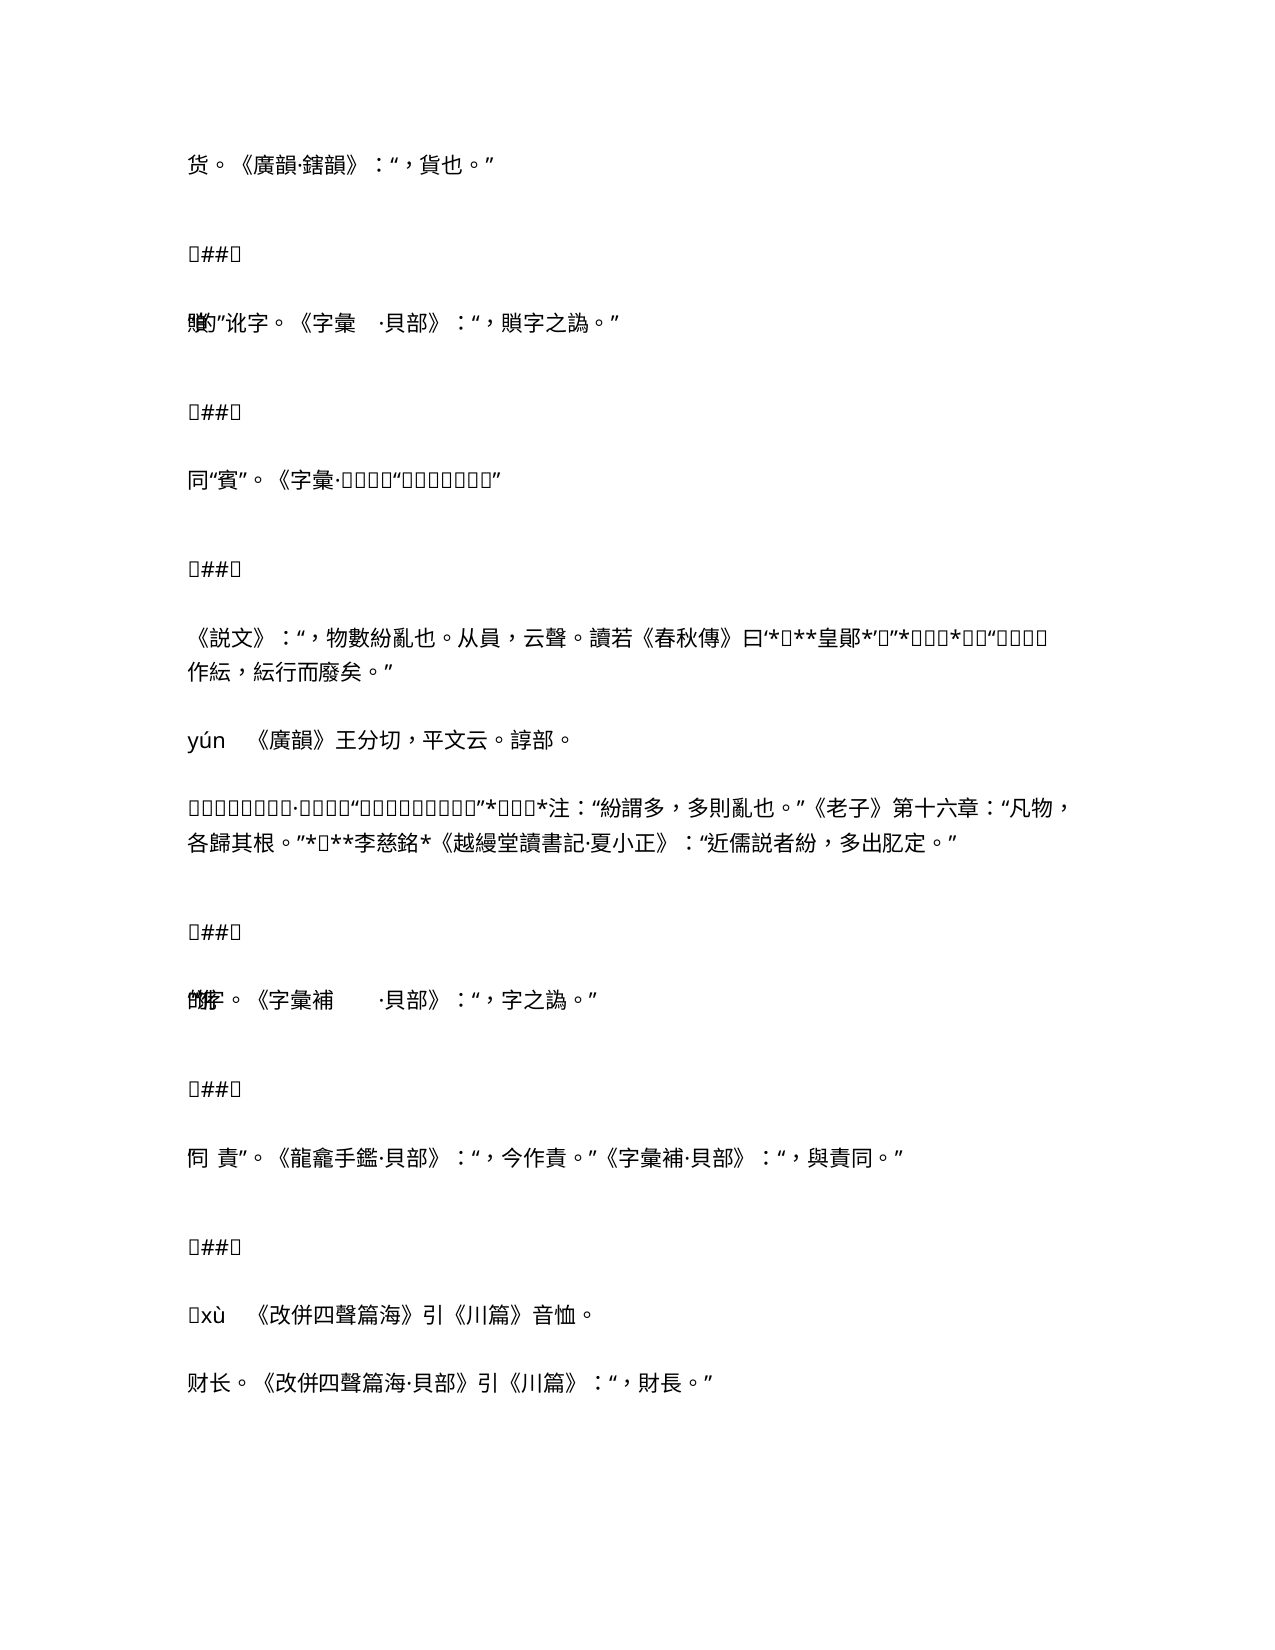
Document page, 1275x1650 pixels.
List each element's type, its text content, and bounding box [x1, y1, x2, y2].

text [187, 150, 1087, 214]
text 𧶈##𧶈 𧶈“䞆”的讹字。《字彙·貝部》：“𧶈，䞆字之譌。” [187, 239, 1087, 371]
text 𧶊##𧶊 《説文》：“𧶊，物數紛𧶊亂也。从員，云聲。讀若《春秋傳》曰‘*宋**皇鄖*’。”*段玉裁*注：“𧶊，今字作紜，紜行而𧶊廢矣。” yún 《廣韻》王分切，平文云。諄部。 多而乱貌。《説文·員部》：“𧶊，物數紛𧶊亂也。”*段玉裁*注：“紛𧶊謂多，多則亂也。”《老子》第十六章：“凡物𧶊𧶊，各歸其根。”*清**李慈銘*《越縵堂讀書記·夏小正》：“近儒説者紛𧶊，多出肊定。” [187, 554, 1087, 891]
text 𧶋##𧶋 𧶋“𦛖”的讹字。《字彙補·貝部》：“𧶋，𦛖字之譌。” [187, 917, 1087, 1049]
text 𧶉##𧶉 同“賓”。《字彙·貝部》：“𧶉，古文賓字。” [187, 397, 1087, 529]
text 𧶍##𧶍 𧶍xù 《改併四聲篇海》引《川篇》音恤。 财长。《改併四聲篇海·貝部》引《川篇》：“𧶍，財長。” [187, 1232, 1087, 1432]
text 𧶌##𧶌 𧶌同“責”。《龍龕手鑑·貝部》：“𧶌，今作責。”《字彙補·貝部》：“𧶌，與責同。” [187, 1074, 1087, 1206]
